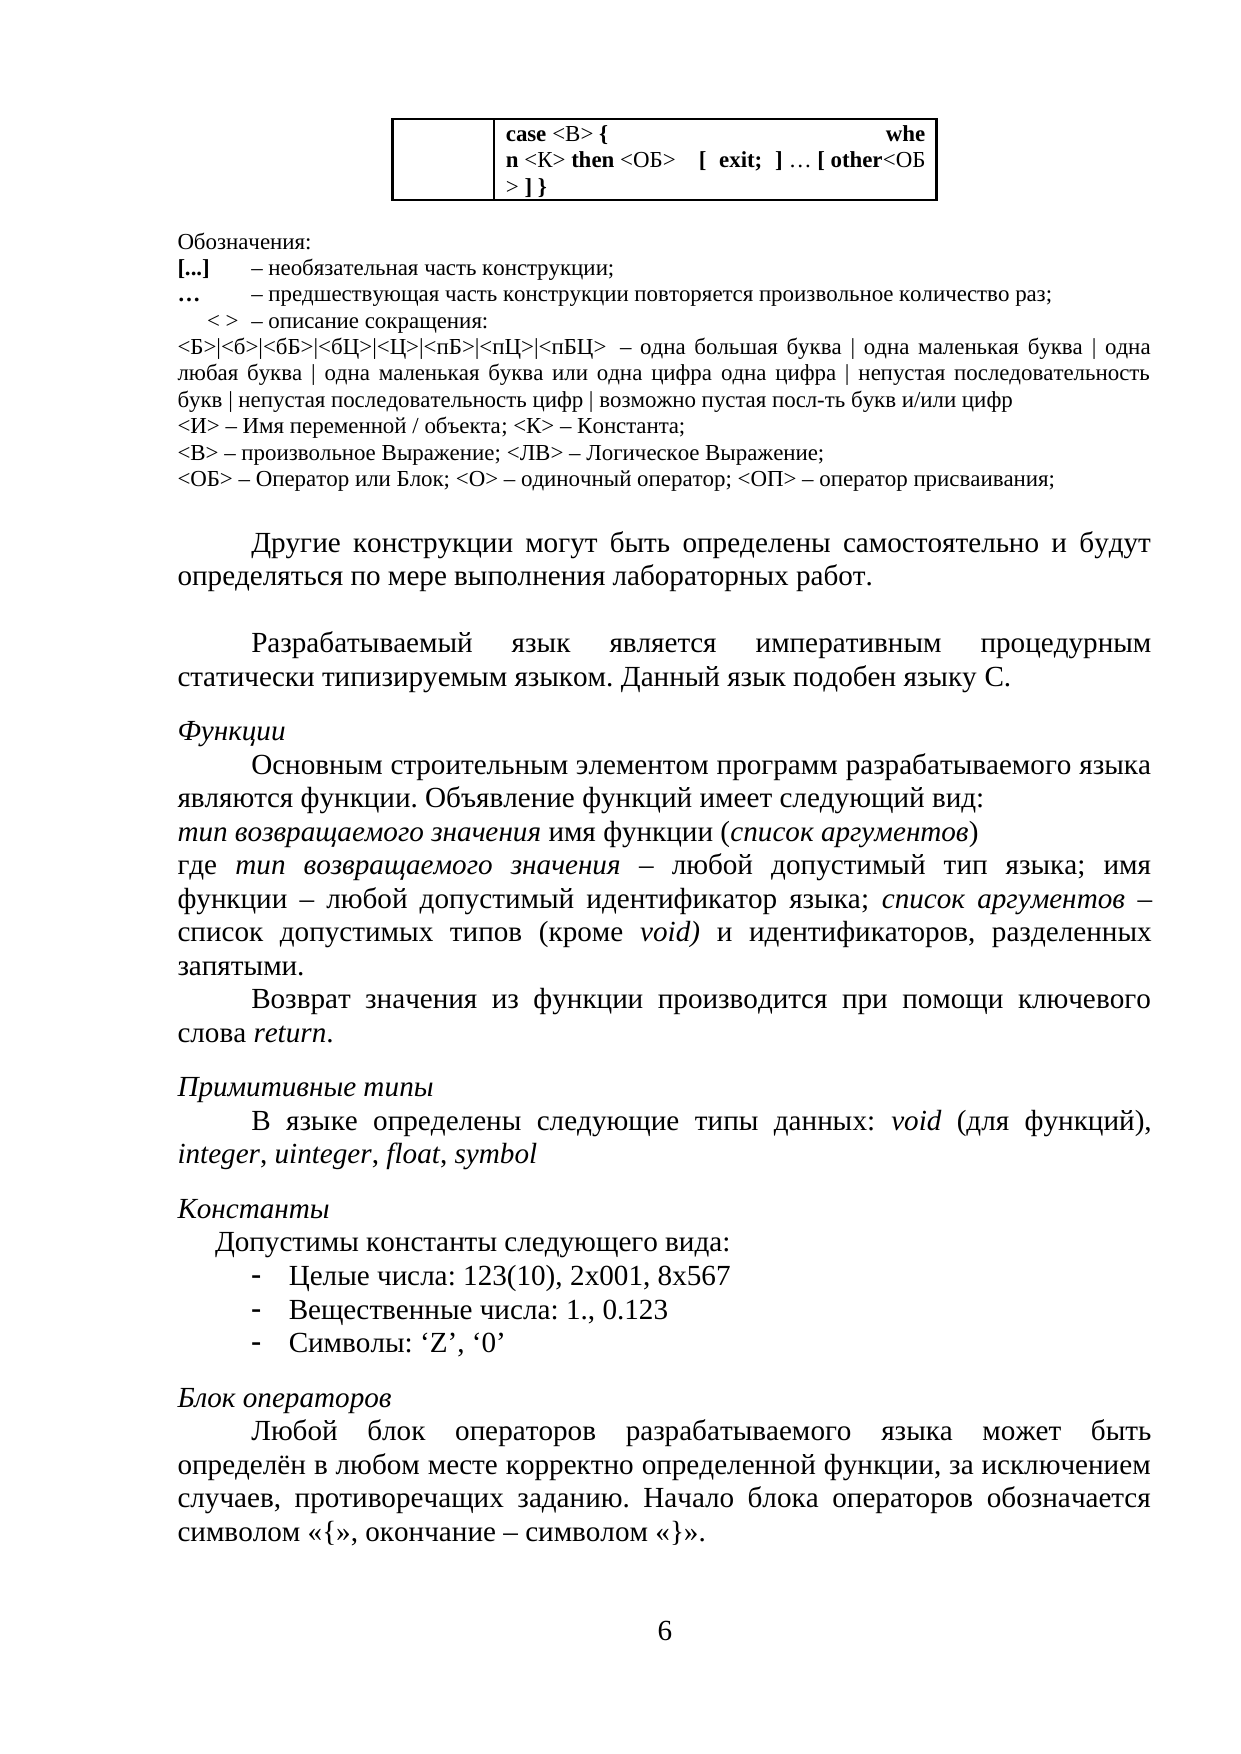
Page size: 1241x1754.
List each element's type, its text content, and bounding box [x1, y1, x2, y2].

text где тип возвращаемого значения – любой допустимый тип языка; имя функции – любой допустимый идентификатор языка; список аргументов – список допустимых типов (кроме void) и идентификаторов, разделенных запятыми. [177, 847, 1152, 982]
text <Б>|<б>|<бБ>|<бЦ>|<Ц>|<пБ>|<пЦ>|<пБЦ> – одна большая буква | одна маленькая буква | одна любая буква | одна маленькая буква или одна цифра одна цифра | непустая последовательность букв | непустая последовательность цифр | возможно пустая посл-ть букв и/или цифр [177, 333, 1152, 412]
subtitle Примитивные типы [177, 1069, 1152, 1103]
subtitle Константы [177, 1191, 1152, 1224]
text Другие конструкции могут быть определены самостоятельно и будут определяться по мере выполнения лабораторных работ. [177, 525, 1152, 592]
text Разрабатываемый язык является императивным процедурным статически типизируемым языком. Данный язык подобен языку C. [177, 625, 1152, 692]
list Вещественные числа: 1., 0.123 [251, 1292, 1152, 1325]
text Обозначения: [177, 228, 1152, 254]
text [...] – необязательная часть конструкции; [177, 254, 1152, 280]
text <ОБ> – Оператор или Блок; <О> – одиночный оператор; <ОП> – оператор присваивания; [177, 465, 1152, 491]
text <И> – Имя переменной / объекта; <К> – Константа; [177, 412, 1152, 438]
text В языке определены следующие типы данных: void (для функций), integer, uinteger, float, symbol [177, 1103, 1152, 1170]
text <В> – произвольное Выражение; <ЛВ> – Логическое Выражение; [177, 438, 1152, 465]
list Символы: ‘Z’, ‘0’ [251, 1325, 1152, 1359]
text Допустимы константы следующего вида: [177, 1224, 1152, 1258]
table_cell case <В> { when <К> then <ОБ> [ exit; ] … [ other<ОБ> ] } [495, 120, 935, 199]
subtitle Функции [177, 713, 1152, 747]
text < > – описание сокращения: [177, 307, 1152, 333]
subtitle Блок операторов [177, 1380, 1152, 1413]
text … – предшествующая часть конструкции повторяется произвольное количество раз; [177, 280, 1152, 307]
table_cell [394, 120, 493, 199]
text Любой блок операторов разрабатываемого языка может быть определён в любом месте корректно определенной функции, за исключением случаев, противоречащих заданию. Начало блока операторов обозначается символом «{», окончание – символом «}». [177, 1413, 1152, 1548]
list Целые числа: 123(10), 2x001, 8x567 [251, 1258, 1152, 1292]
text Возврат значения из функции производится при помощи ключевого слова return. [177, 982, 1152, 1049]
text тип возвращаемого значения имя функции (список аргументов) [177, 814, 1152, 847]
text Основным строительным элементом программ разрабатываемого языка являются функции. Объявление функций имеет следующий вид: [177, 747, 1152, 814]
